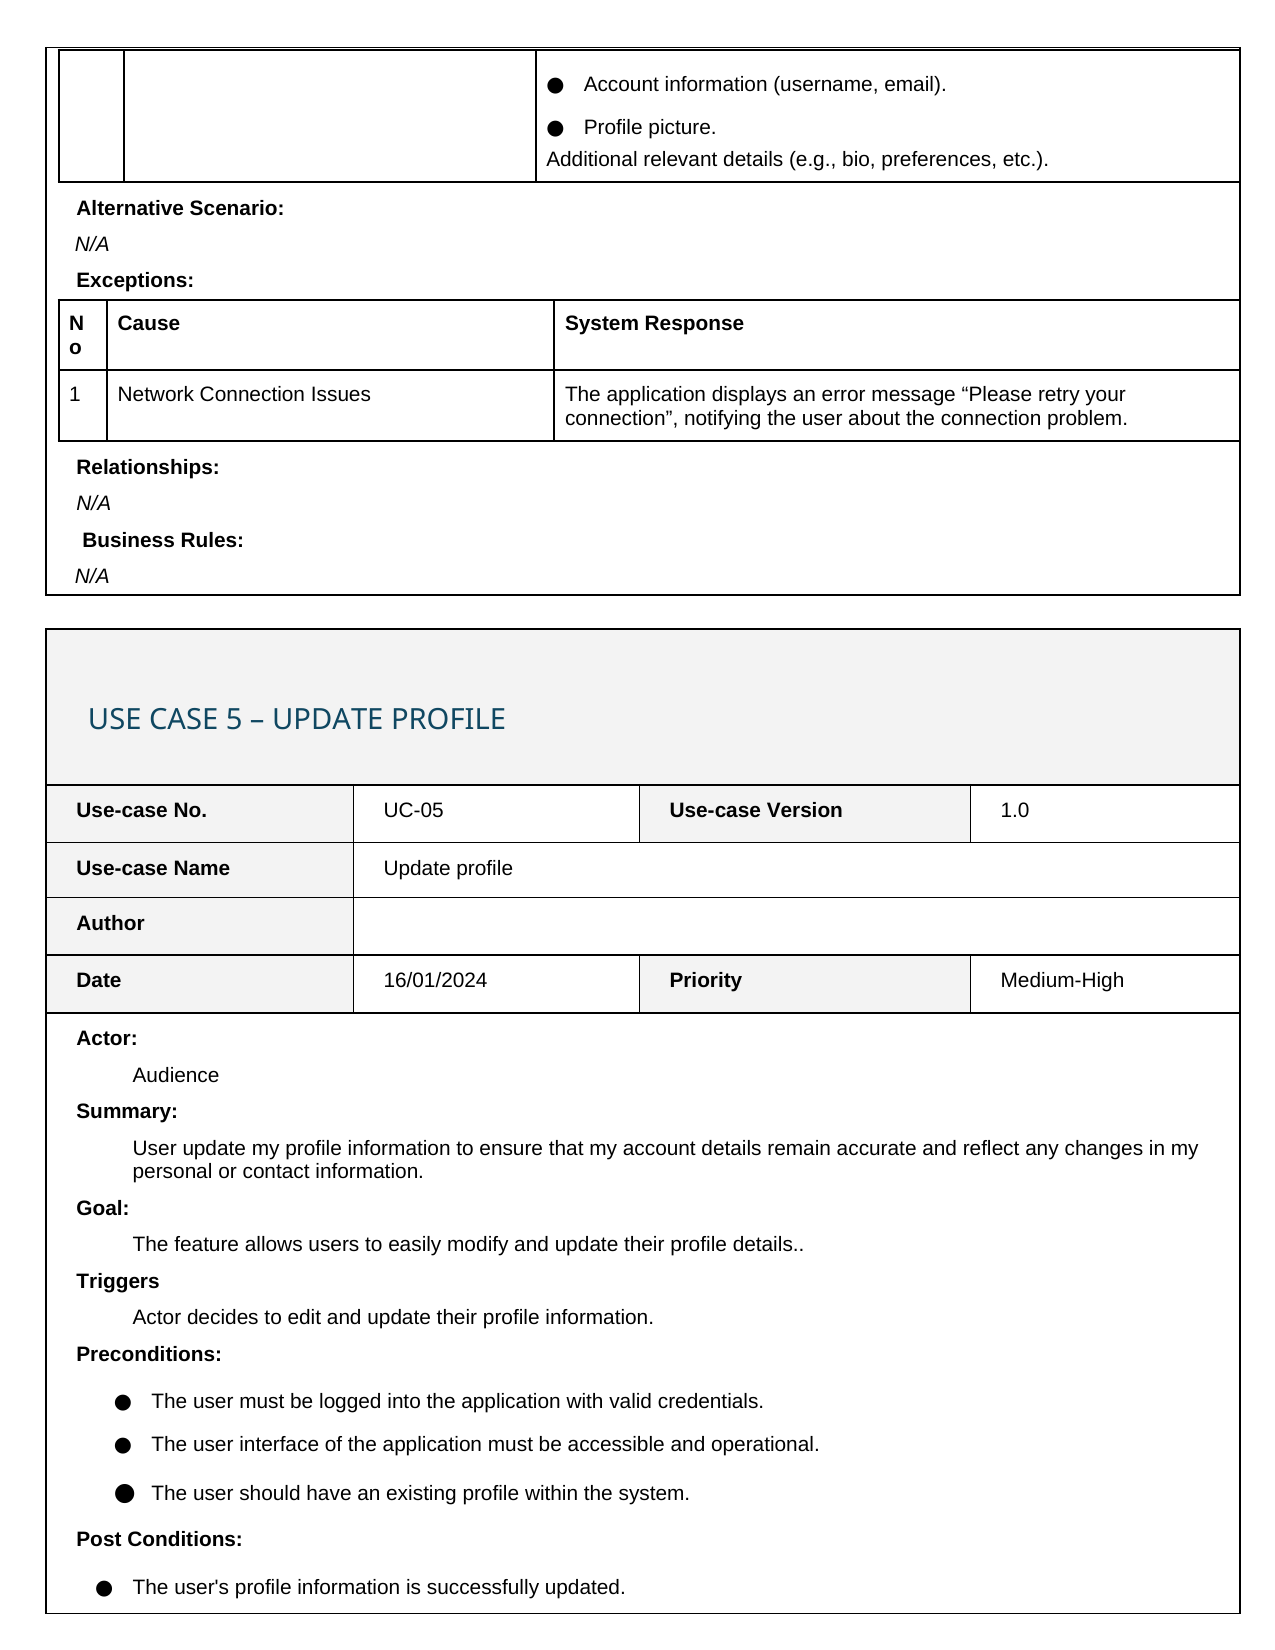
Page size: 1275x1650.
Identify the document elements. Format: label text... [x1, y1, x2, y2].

table_cell Priority [640, 956, 970, 1012]
table_cell Medium-High [971, 956, 1239, 1012]
table_cell Use-case No. [47, 786, 353, 842]
table_cell Author [47, 898, 353, 954]
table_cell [47, 1014, 1239, 1613]
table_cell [47, 48, 1239, 594]
table_cell Update profile [354, 843, 1239, 896]
table_cell 16/01/2024 [354, 956, 639, 1012]
table_cell [354, 898, 1239, 954]
table_cell Use-case Version [640, 786, 970, 842]
table_cell Date [47, 956, 353, 1012]
table_cell 1.0 [971, 786, 1239, 842]
table_header USE CASE 5 – UPDATE PROFILE [47, 630, 1239, 784]
table_cell UC-05 [354, 786, 639, 842]
table_cell Use-case Name [47, 843, 353, 896]
